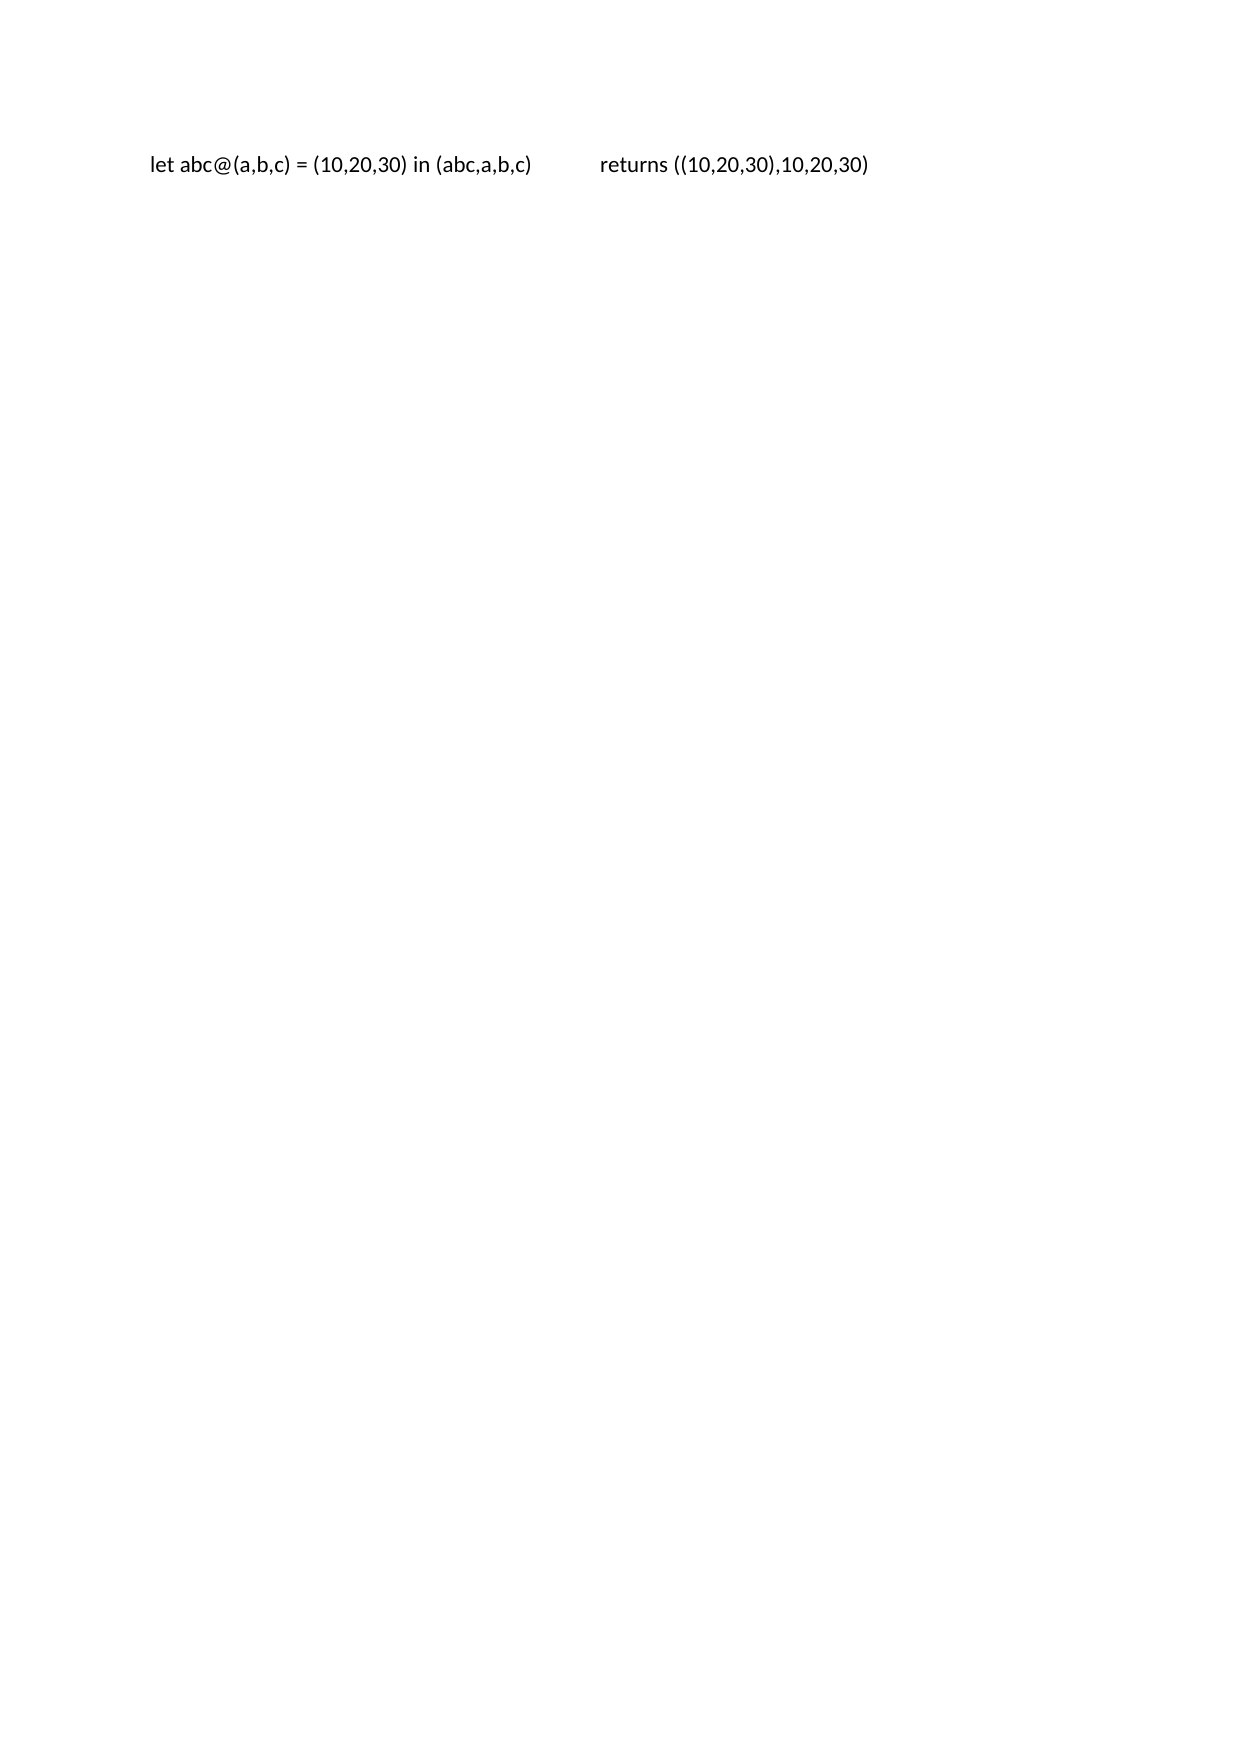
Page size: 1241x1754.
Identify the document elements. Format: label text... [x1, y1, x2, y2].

text let abc@(a,b,c) = (10,20,30) in (abc,a,b,c) returns ((10,20,30),10,20,30) [150, 150, 1090, 178]
